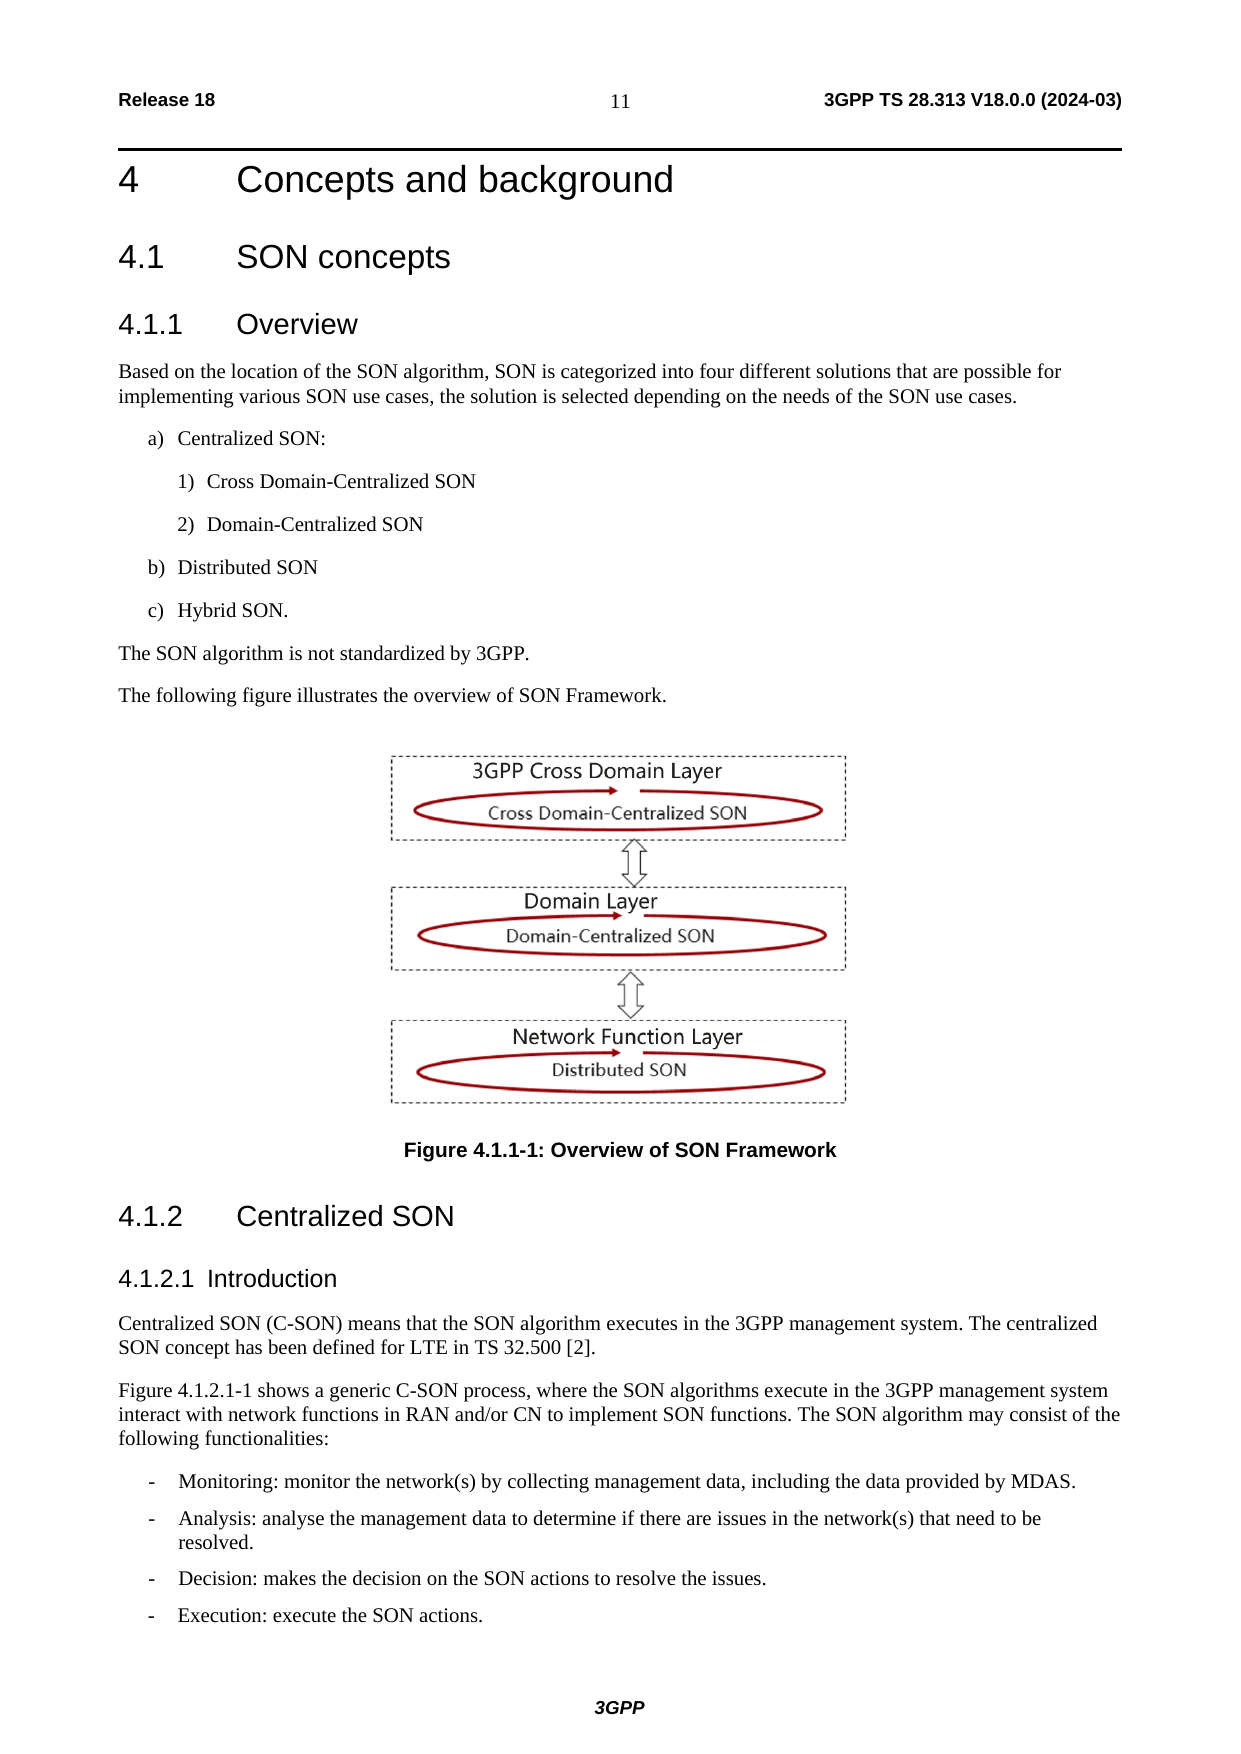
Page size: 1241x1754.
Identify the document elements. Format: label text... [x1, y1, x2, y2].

subtitle 4.1 SON concepts [118, 237, 1122, 276]
text Centralized SON (C-SON) means that the SON algorithm executes in the 3GPP management system. The centralized SON concept has been defined for LTE in TS 32.500 [2]. [118, 1311, 1122, 1359]
text a) Centralized SON: [148, 426, 1122, 450]
text The following figure illustrates the overview of SON Framework. [118, 683, 1122, 707]
text - Decision: makes the decision on the SON actions to resolve the issues. [148, 1566, 1122, 1590]
text c) Hybrid SON. [148, 598, 1122, 622]
text - Execution: execute the SON actions. [148, 1603, 1122, 1627]
text 2) Domain-Centralized SON [177, 512, 1122, 536]
text Figure 4.1.2.1-1 shows a generic C-SON process, where the SON algorithms execute in the 3GPP management system interact with network functions in RAN and/or CN to implement SON functions. The SON algorithm may consist of the following functionalities: [118, 1378, 1122, 1450]
text b) Distributed SON [148, 555, 1122, 579]
subtitle 4.1.2.1 Introduction [118, 1264, 1122, 1292]
subtitle 4.1.2 Centralized SON [118, 1199, 1122, 1232]
text The SON algorithm is not standardized by 3GPP. [118, 640, 1122, 664]
subtitle 4 Concepts and background [118, 151, 1122, 200]
text - Analysis: analyse the management data to determine if there are issues in the network(s) that need to be resolved. [148, 1506, 1122, 1554]
text - Monitoring: monitor the network(s) by collecting management data, including the data provided by MDAS. [148, 1469, 1122, 1493]
text Figure 4.1.1-1: Overview of SON Framework [118, 1137, 1122, 1161]
picture [366, 732, 875, 1119]
text Based on the location of the SON algorithm, SON is categorized into four different solutions that are possible for implementing various SON use cases, the solution is selected depending on the needs of the SON use cases. [118, 359, 1122, 408]
text 1) Cross Domain-Centralized SON [177, 469, 1122, 493]
subtitle 4.1.1 Overview [118, 307, 1122, 341]
